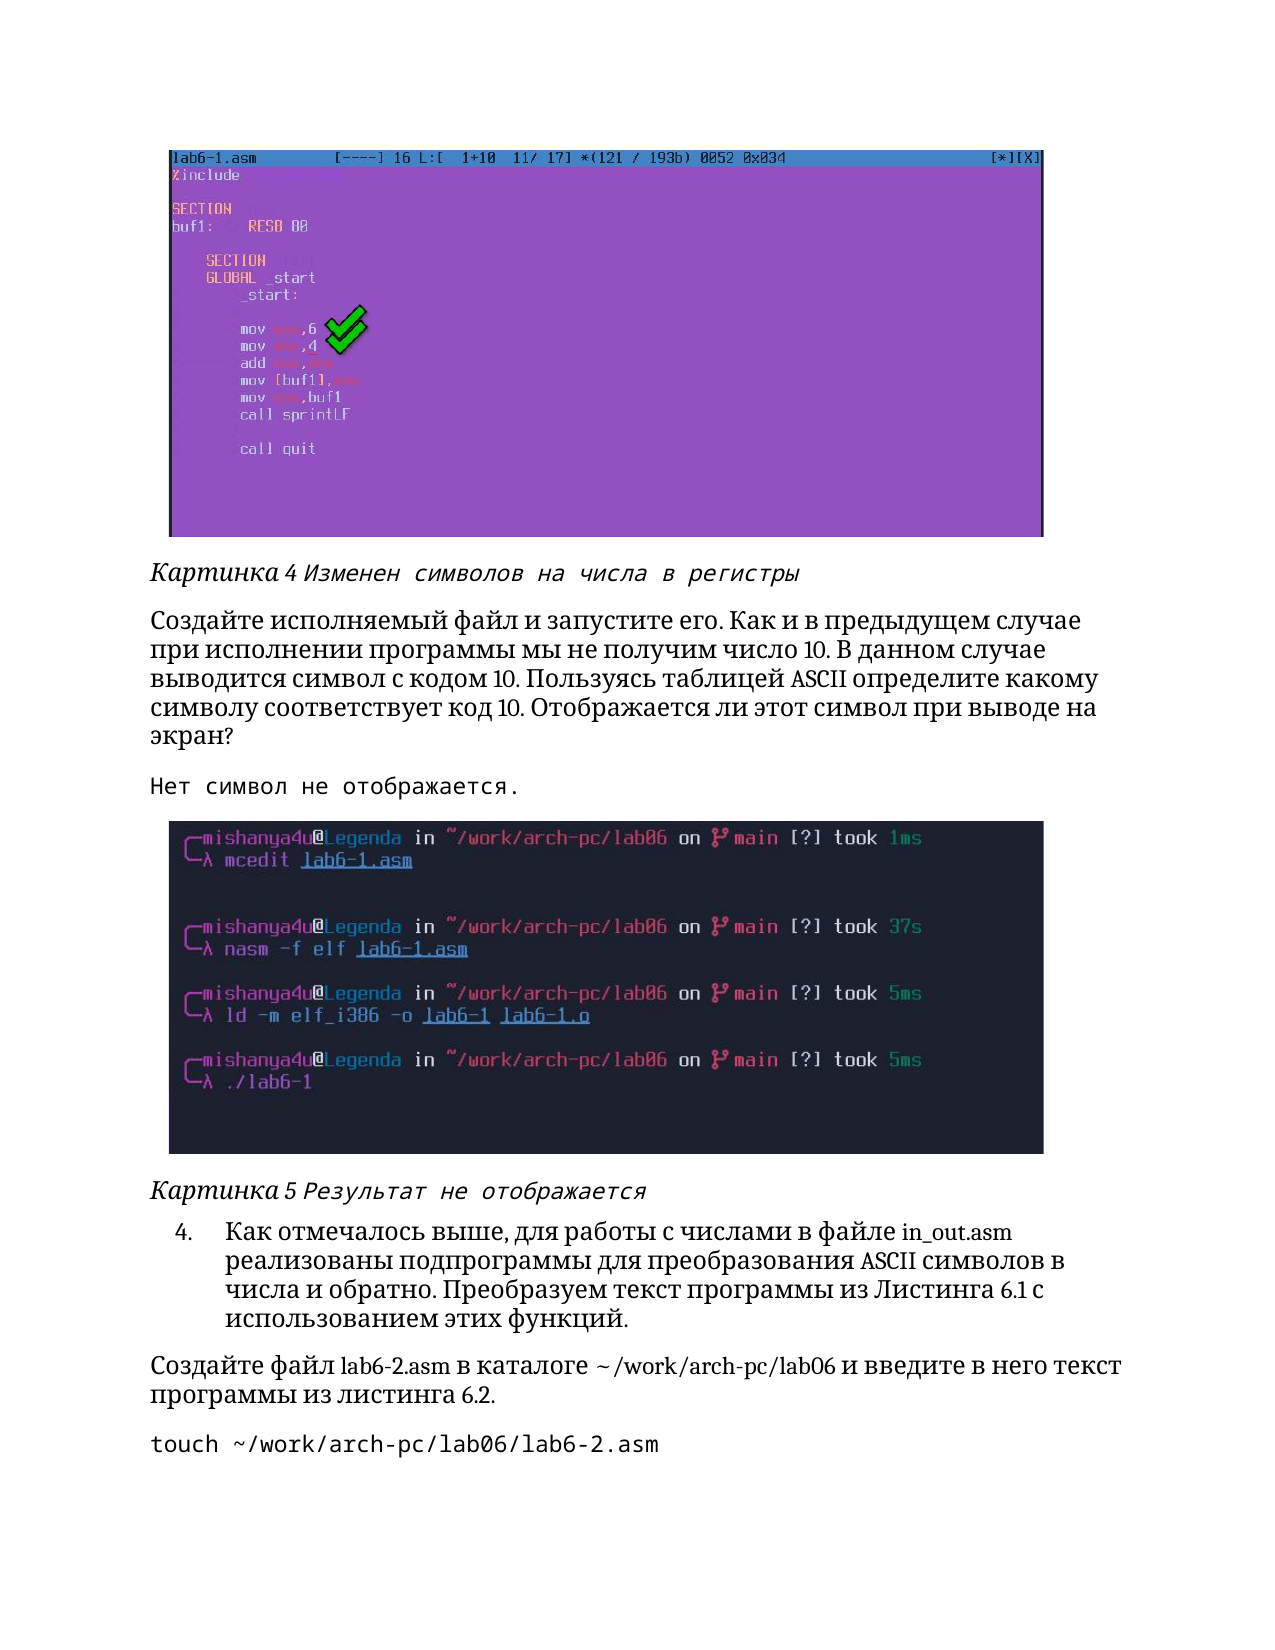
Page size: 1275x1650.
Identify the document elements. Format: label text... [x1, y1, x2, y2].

text touch ~/work/arch-pc/lab06/lab6-2.asm [150, 1428, 1125, 1459]
picture [168, 821, 1044, 1154]
text Создайте файл lab6-2.asm в каталоге ~/work/arch-pc/lab06 и введите в него текст программы из листинга 6.2. [150, 1352, 1125, 1409]
picture [168, 150, 1044, 537]
text Нет символ не отображается. [150, 770, 1125, 801]
text Картинка 4 Изменен символов на числа в регистры [150, 557, 1125, 588]
text Создайте исполняемый файл и запустите его. Как и в предыдущем случае при исполнении программы мы не получим число 10. В данном случае выводится символ с кодом 10. Пользуясь таблицей ASCII определите какому символу соответствует код 10. Отображается ли этот символ при выводе на экран? [150, 607, 1125, 751]
list Как отмечалось выше, для работы с числами в файле in_out.asm реализованы подпрограммы для преобразования ASCII символов в числа и обратно. Преобразуем текст программы из Листинга 6.1 с использованием этих функций. [175, 1218, 1125, 1333]
text Картинка 5 Результат не отображается [150, 1174, 1125, 1206]
